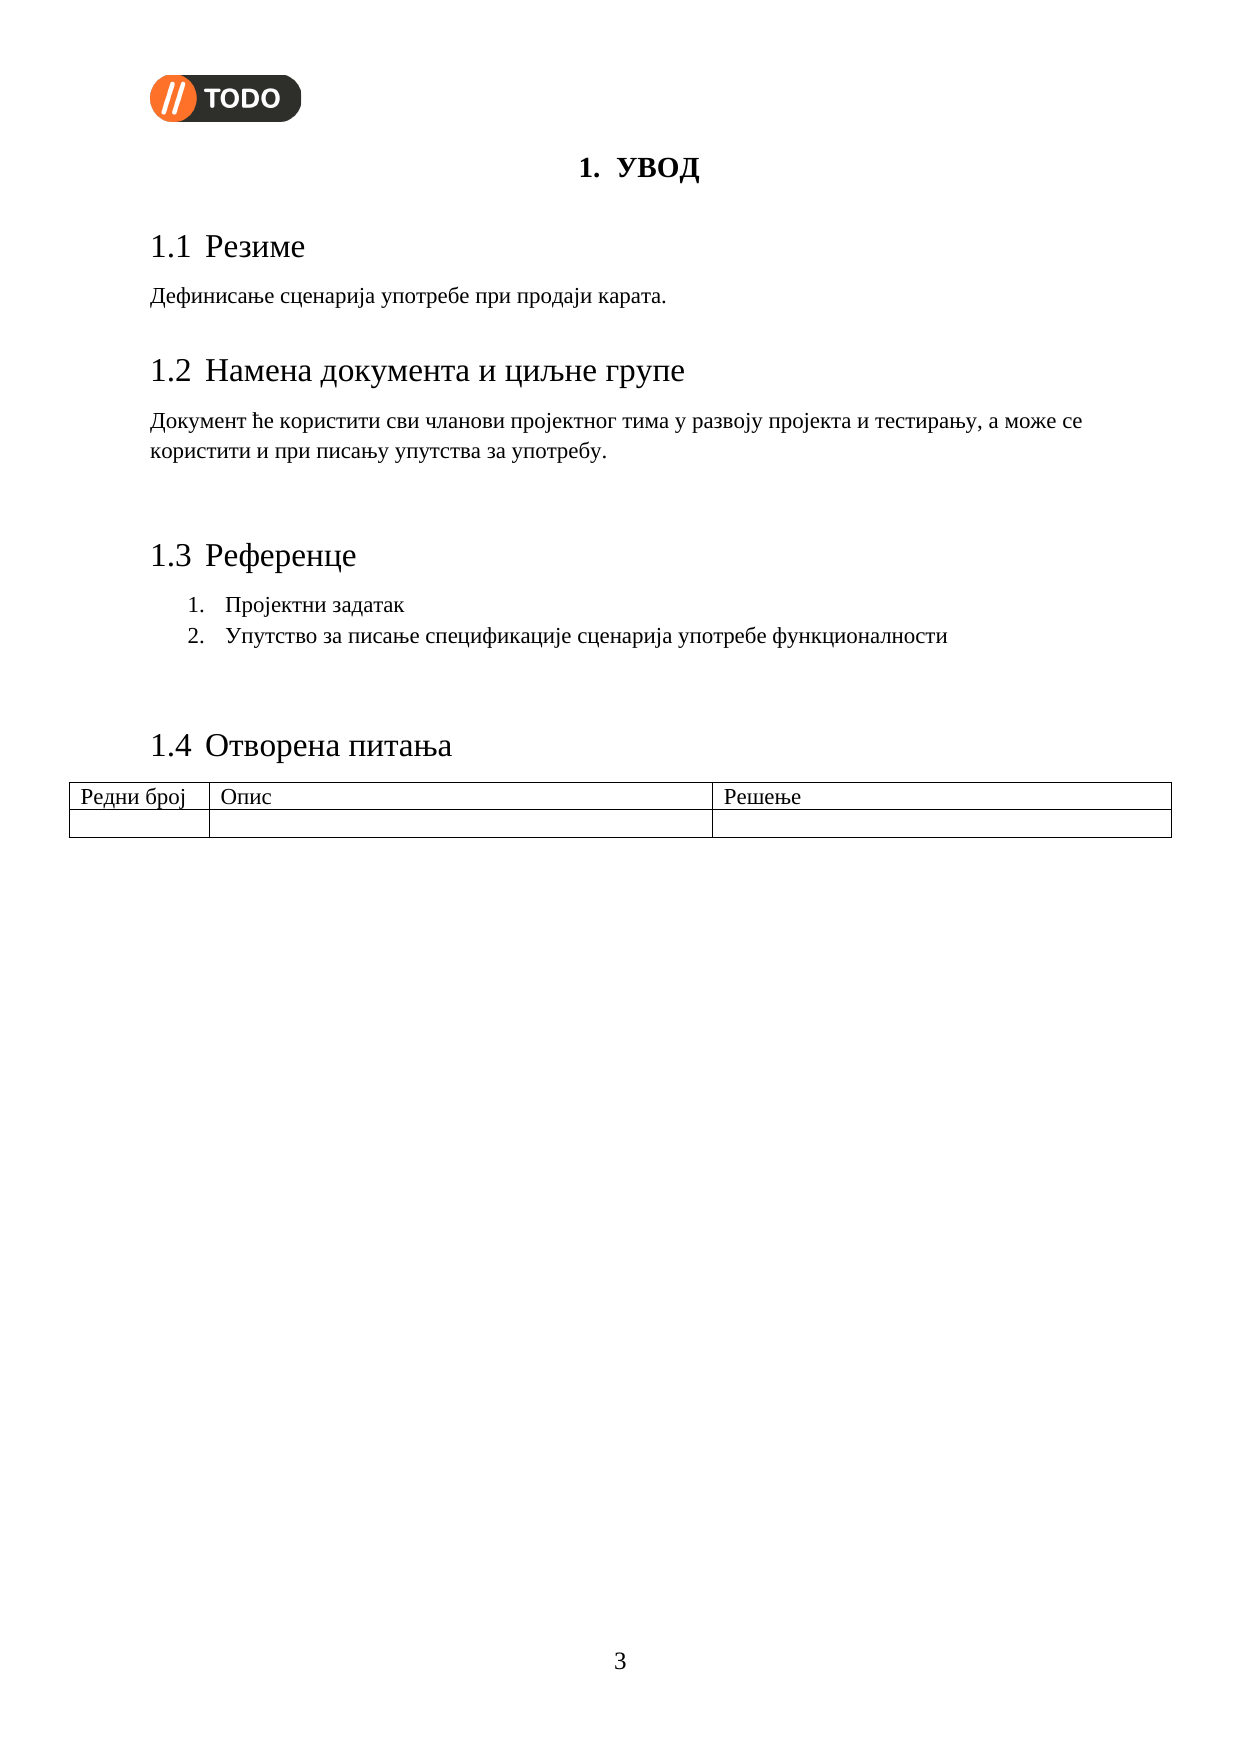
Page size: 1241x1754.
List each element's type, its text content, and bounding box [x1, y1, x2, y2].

table_header Опис [210, 783, 712, 809]
table_header Решење [713, 783, 1171, 809]
text Документ ће користити сви чланови пројектног тима у развоју пројекта и тестирању, а може се користити и при писању упутства за употребу. [150, 407, 1090, 463]
subtitle Резиме [150, 226, 1090, 264]
text Дефинисање сценарија употребе при продаји карата. [150, 283, 1090, 309]
subtitle Отворена питања [150, 725, 1090, 763]
subtitle Референце [150, 535, 1090, 573]
table_cell [210, 810, 712, 837]
table_cell [713, 810, 1171, 837]
table_header Редни број [70, 783, 209, 809]
subtitle УВОД [187, 150, 1090, 183]
list Пројектни задатак [187, 592, 1090, 618]
list Упутство за писање спецификације сценарија употребе функционалности [187, 622, 1090, 648]
picture [150, 75, 302, 122]
subtitle Намена документа и циљне групе [150, 350, 1090, 389]
table_cell [70, 810, 209, 837]
